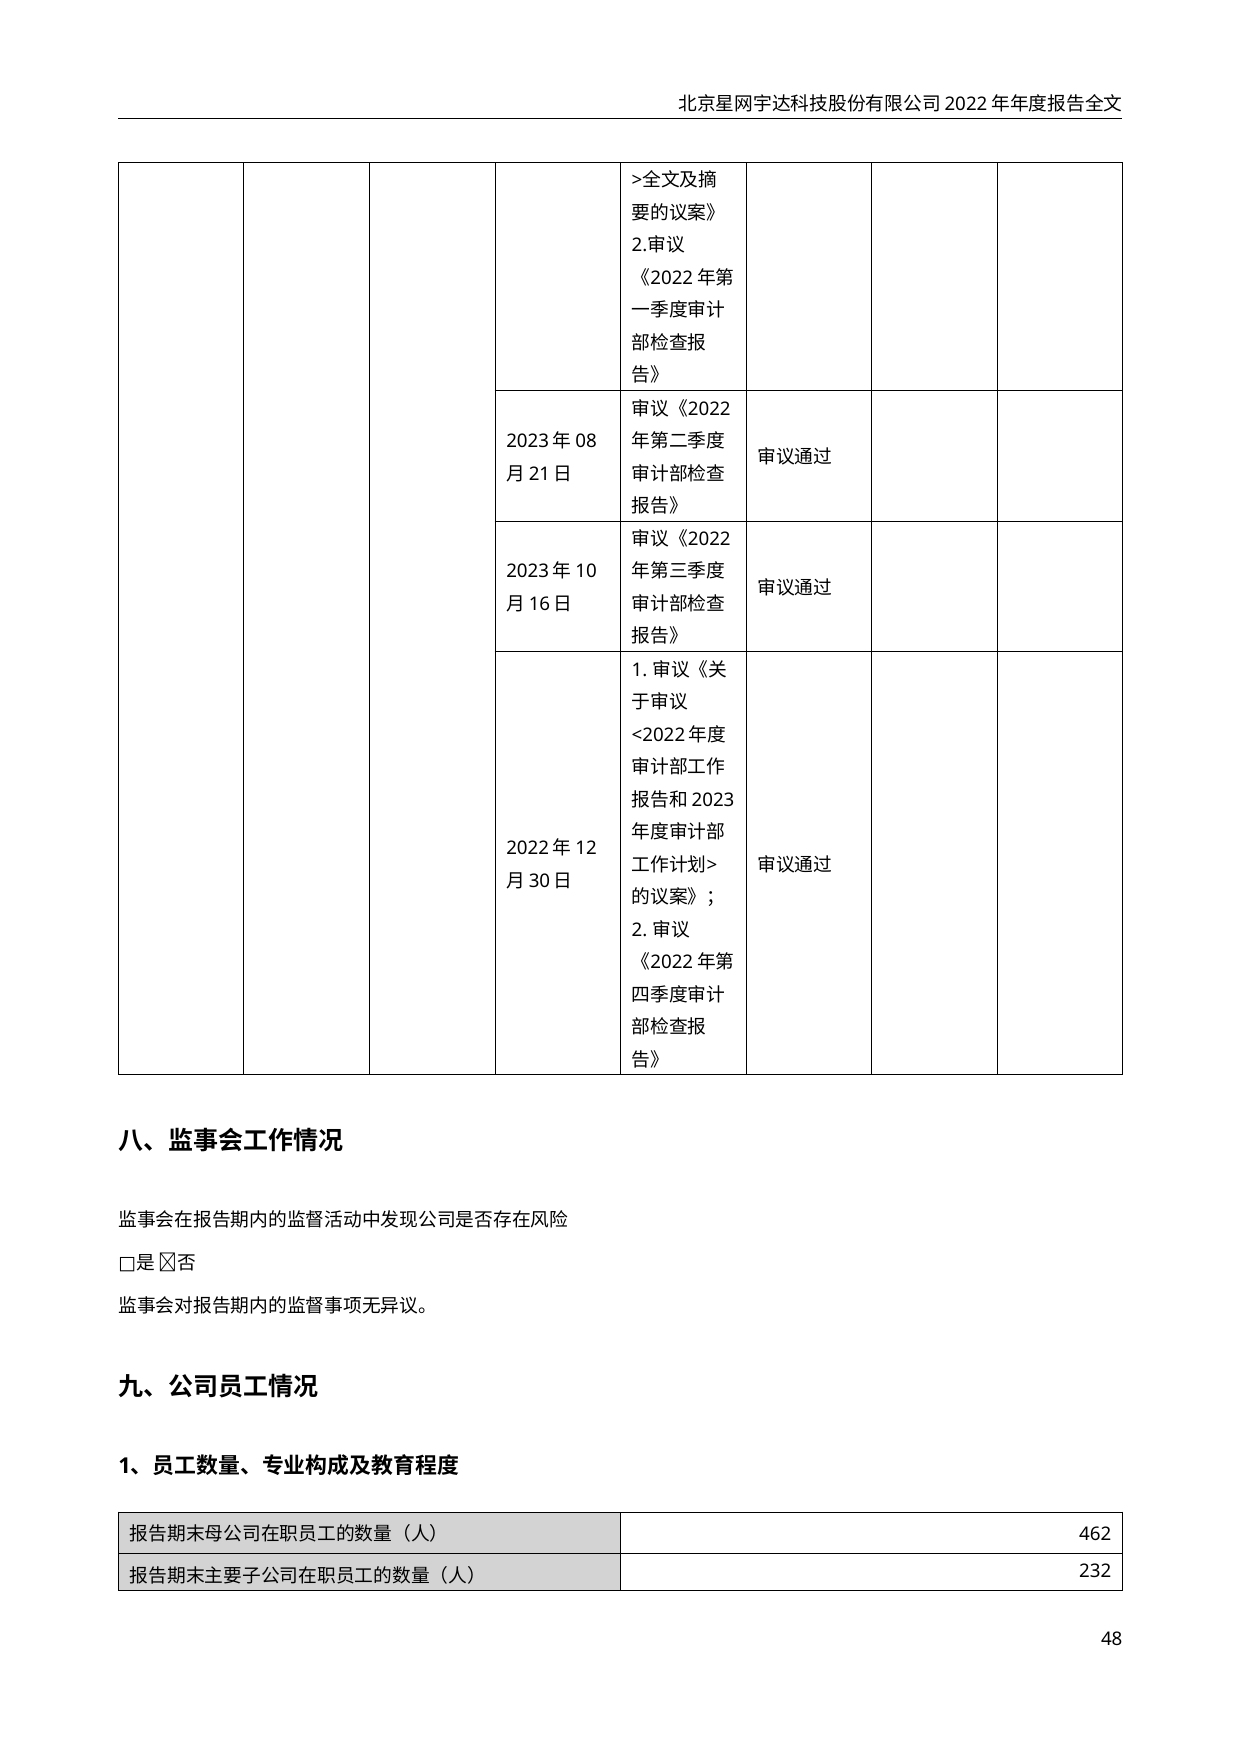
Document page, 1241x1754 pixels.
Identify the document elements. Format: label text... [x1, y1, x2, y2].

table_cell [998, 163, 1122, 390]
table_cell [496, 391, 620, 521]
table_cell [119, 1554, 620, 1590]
text □是 否 [118, 1245, 1122, 1277]
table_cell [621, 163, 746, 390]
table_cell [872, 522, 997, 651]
text 监事会对报告期内的监督事项无异议。 [118, 1288, 1122, 1320]
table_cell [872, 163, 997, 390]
subtitle 八、监事会工作情况 [118, 1106, 1122, 1171]
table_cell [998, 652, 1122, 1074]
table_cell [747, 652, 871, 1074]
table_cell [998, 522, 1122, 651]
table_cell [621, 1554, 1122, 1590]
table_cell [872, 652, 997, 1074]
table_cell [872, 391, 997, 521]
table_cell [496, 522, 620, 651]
text 监事会在报告期内的监督活动中发现公司是否存在风险 [118, 1202, 1122, 1234]
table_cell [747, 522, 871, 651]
subtitle 九、公司员工情况 [118, 1352, 1122, 1417]
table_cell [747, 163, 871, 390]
subtitle 1、员工数量、专业构成及教育程度 [118, 1448, 1122, 1480]
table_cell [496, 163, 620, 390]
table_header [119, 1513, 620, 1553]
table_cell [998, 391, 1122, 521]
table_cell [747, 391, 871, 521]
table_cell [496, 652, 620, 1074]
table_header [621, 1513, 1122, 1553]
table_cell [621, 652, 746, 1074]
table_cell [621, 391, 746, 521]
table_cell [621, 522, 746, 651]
